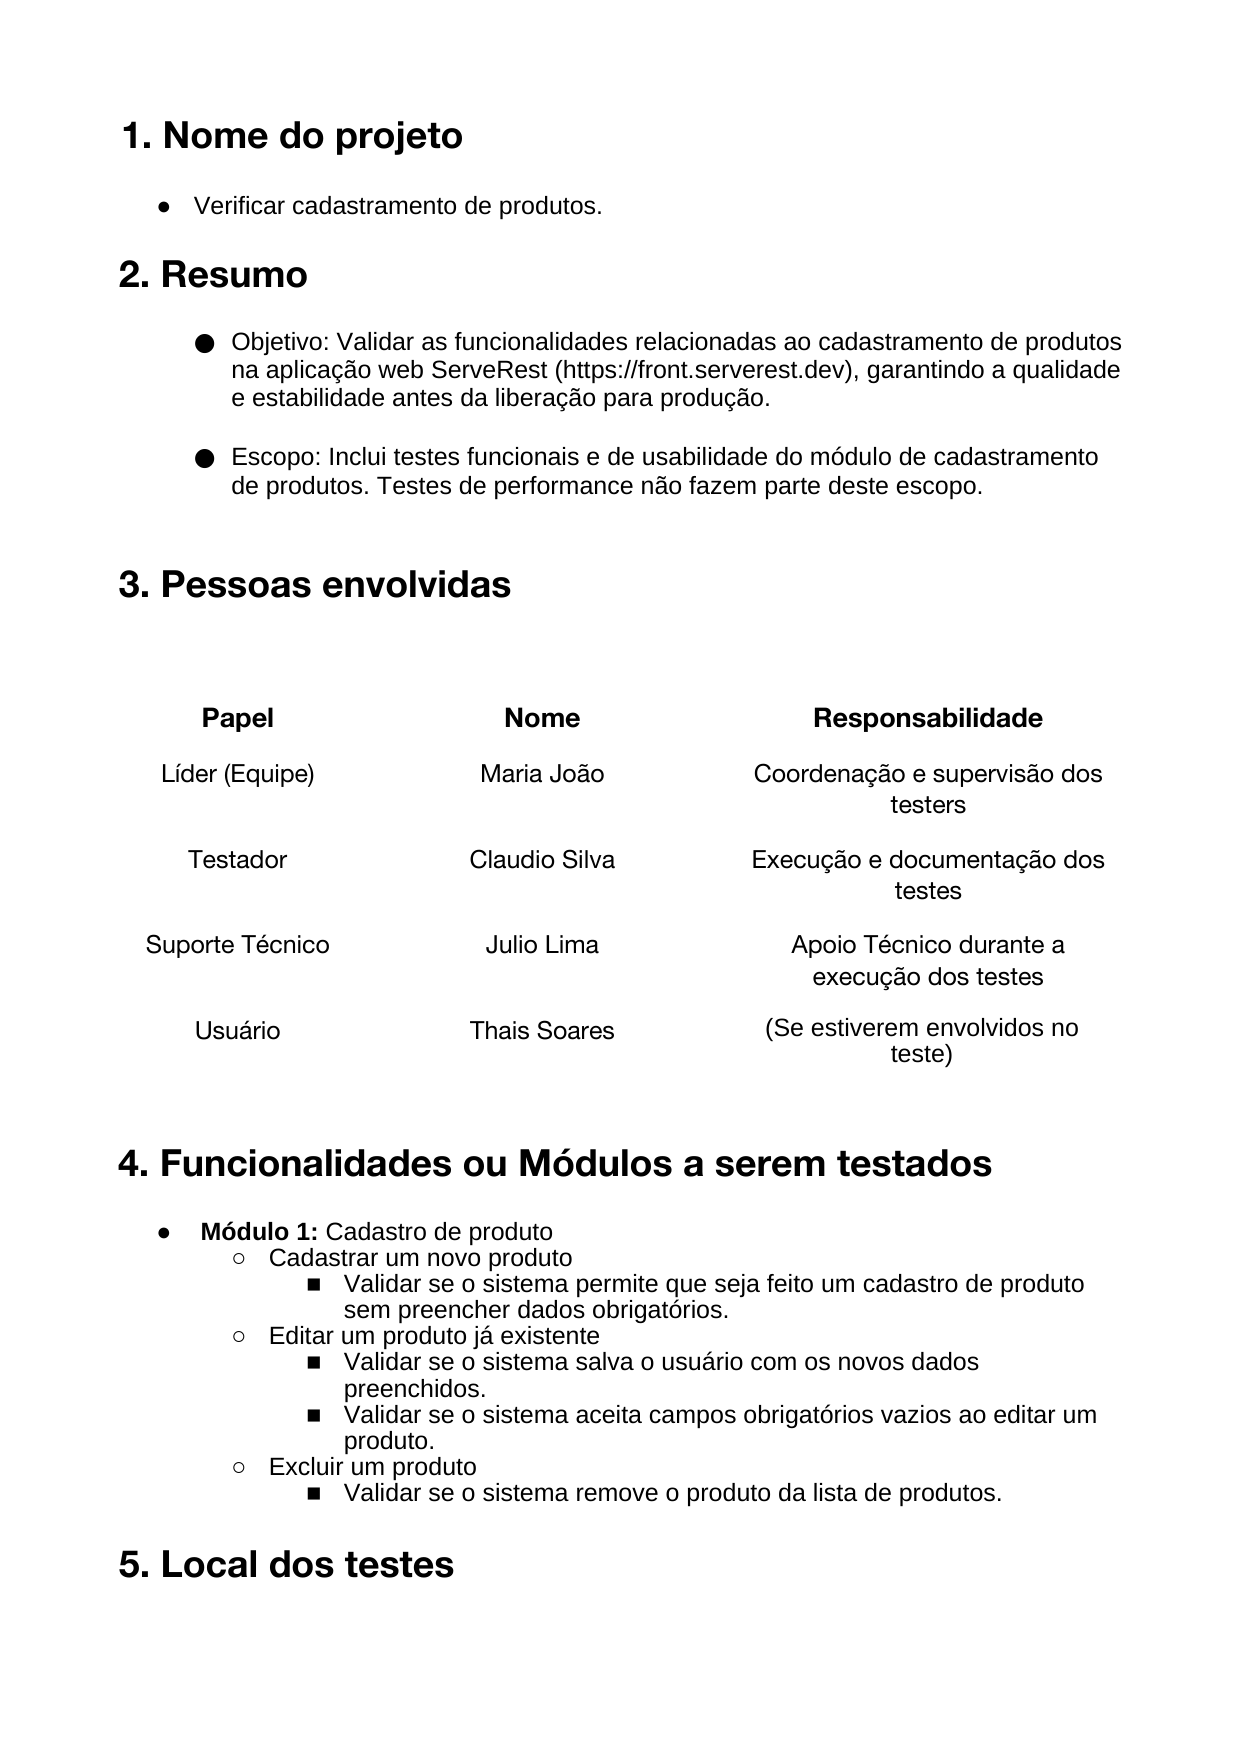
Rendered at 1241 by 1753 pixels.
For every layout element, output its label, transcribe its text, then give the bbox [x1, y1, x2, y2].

list Objetivo: Validar as funcionalidades relacionadas ao cadastramento de produtos na aplicação web ServeRest (https://front.serverest.dev), garantindo a qualidade e estabilidade antes da liberação para produção. [193, 324, 1128, 411]
table_cell Testador [121, 833, 355, 917]
list Validar se o sistema permite que seja feito um cadastro de produto sem preencher dados obrigatórios. [306, 1271, 1119, 1324]
table_header Responsabilidade [730, 690, 1126, 745]
table_cell Líder (Equipe) [121, 748, 355, 831]
table_cell Apoio Técnico durante a execução dos testes [730, 919, 1126, 1003]
text 4. Funcionalidades ou Módulos a serem testados [118, 1142, 1119, 1186]
list Validar se o sistema aceita campos obrigatórios vazios ao editar um produto. [306, 1402, 1119, 1455]
table_header Nome [357, 690, 728, 745]
text 3. Pessoas envolvidas [119, 561, 1128, 608]
list Validar se o sistema salva o usuário com os novos dados preenchidos. [306, 1350, 1119, 1402]
text 1. Nome do projeto [121, 112, 1128, 159]
list Excluir um produto [231, 1455, 1119, 1481]
table_cell (Se estiverem envolvidos no teste) [730, 1005, 1126, 1078]
table_cell Execução e documentação dos testes [730, 833, 1126, 917]
table_cell Maria João [357, 748, 728, 831]
table_cell Suporte Técnico [121, 919, 355, 1003]
table_cell Claudio Silva [357, 833, 728, 917]
list Validar se o sistema remove o produto da lista de produtos. [306, 1481, 1119, 1507]
table_cell Thais Soares [357, 1005, 728, 1078]
text 2. Resumo [119, 251, 1128, 324]
list Editar um produto já existente [231, 1324, 1119, 1350]
list Módulo 1: Cadastro de produto [156, 1219, 1119, 1245]
table_cell Usuário [121, 1005, 355, 1078]
list Cadastrar um novo produto [231, 1245, 1119, 1271]
text 5. Local dos testes [119, 1541, 1128, 1588]
table_cell Coordenação e supervisão dos testers [730, 748, 1126, 831]
list Escopo: Inclui testes funcionais e de usabilidade do módulo de cadastramento de produtos. Testes de performance não fazem parte deste escopo. [193, 440, 1128, 500]
list Verificar cadastramento de produtos. [156, 191, 1128, 220]
table_header Papel [121, 690, 355, 745]
table_cell Julio Lima [357, 919, 728, 1003]
